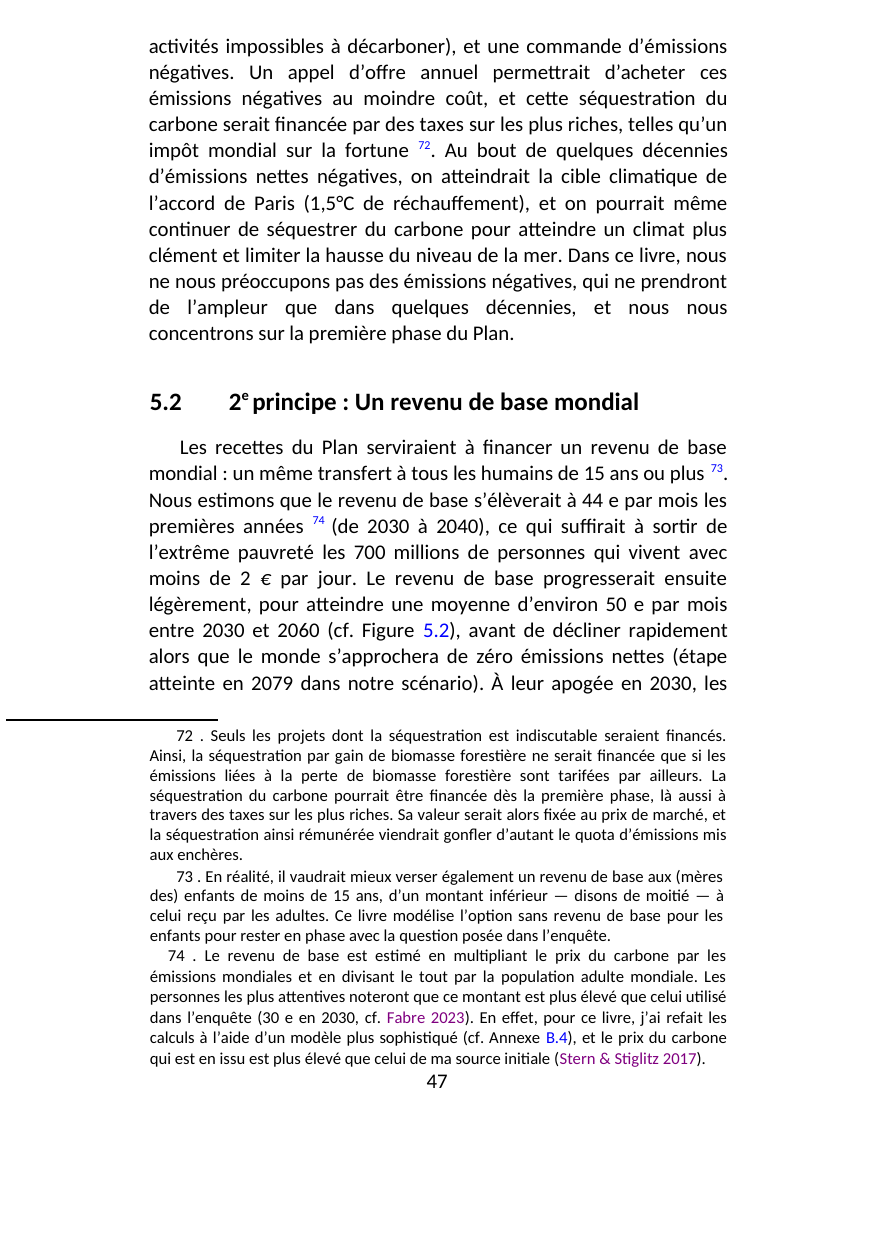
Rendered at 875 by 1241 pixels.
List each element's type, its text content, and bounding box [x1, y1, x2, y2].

subtitle 5.2 2e principe : Un revenu de base mondial [6, 386, 724, 417]
text Les recettes du Plan serviraient à financer un revenu de base mondial : un même transfert à tous les humains de 15 ans ou plus . Nous estimons que le revenu de base s’élèverait à 44 e par mois les premières années (de 2030 à 2040), ce qui suffirait à sortir de l’extrême pauvreté les 700 millions de personnes qui vivent avec moins de 2 € par jour. Le revenu de base progresserait ensuite légèrement, pour atteindre une moyenne d’environ 50 e par mois entre 2030 et 2060 (cf. Figure 5.2), avant de décliner rapidement alors que le monde s’approchera de zéro émissions nettes (étape atteinte en 2079 dans notre scénario). À leur apogée en 2030, les recettes du Plan sont estimées à 2,5 % du PIB mondial. Le Plan entraînerait des transferts internationaux d’environ [148, 434, 728, 695]
text Dans ce livre, nous interprétons l’accord de Paris comme permettant un dépassement temporaire de la cible de 1,5°C dès lors que le réchauffement n’excède pas 2°C. En d’autres termes, des émissions négatives nettes (à partir de la deuxième moitié de ce siècle) permettront de redescendre jusqu’à 1,5°C, seuil qui sera très probablement déjà franchi en 2040 . Pour fixer les idées, disons que le budget d’émissions positives serait de 1 000 GtCO2 à partir de 2025. Ce budget carbone est conforme à l’objectif de ne pas dépasser les 2°C de réchauffement . Dans la phase suivante, où les émissions nettes seront négatives, il y aurait deux budgets carbone annuels : un quota d’émissions positives résiduelles (pour les activités impossibles à décarboner), et une commande d’émissions négatives. Un appel d’offre annuel permettrait d’acheter ces émissions négatives au moindre coût, et cette séquestration du carbone serait financée par des taxes sur les plus riches, telles qu’un impôt mondial sur la fortune . Au bout de quelques décennies d’émissions nettes négatives, on atteindrait la cible climatique de l’accord de Paris (1,5°C de réchauffement), et on pourrait même continuer de séquestrer du carbone pour atteindre un climat plus clément et limiter la hausse du niveau de la mer. Dans ce livre, nous ne nous préoccupons pas des émissions négatives, qui ne prendront de l’ampleur que dans quelques décennies, et nous nous concentrons sur la première phase du Plan. [148, 33, 728, 346]
